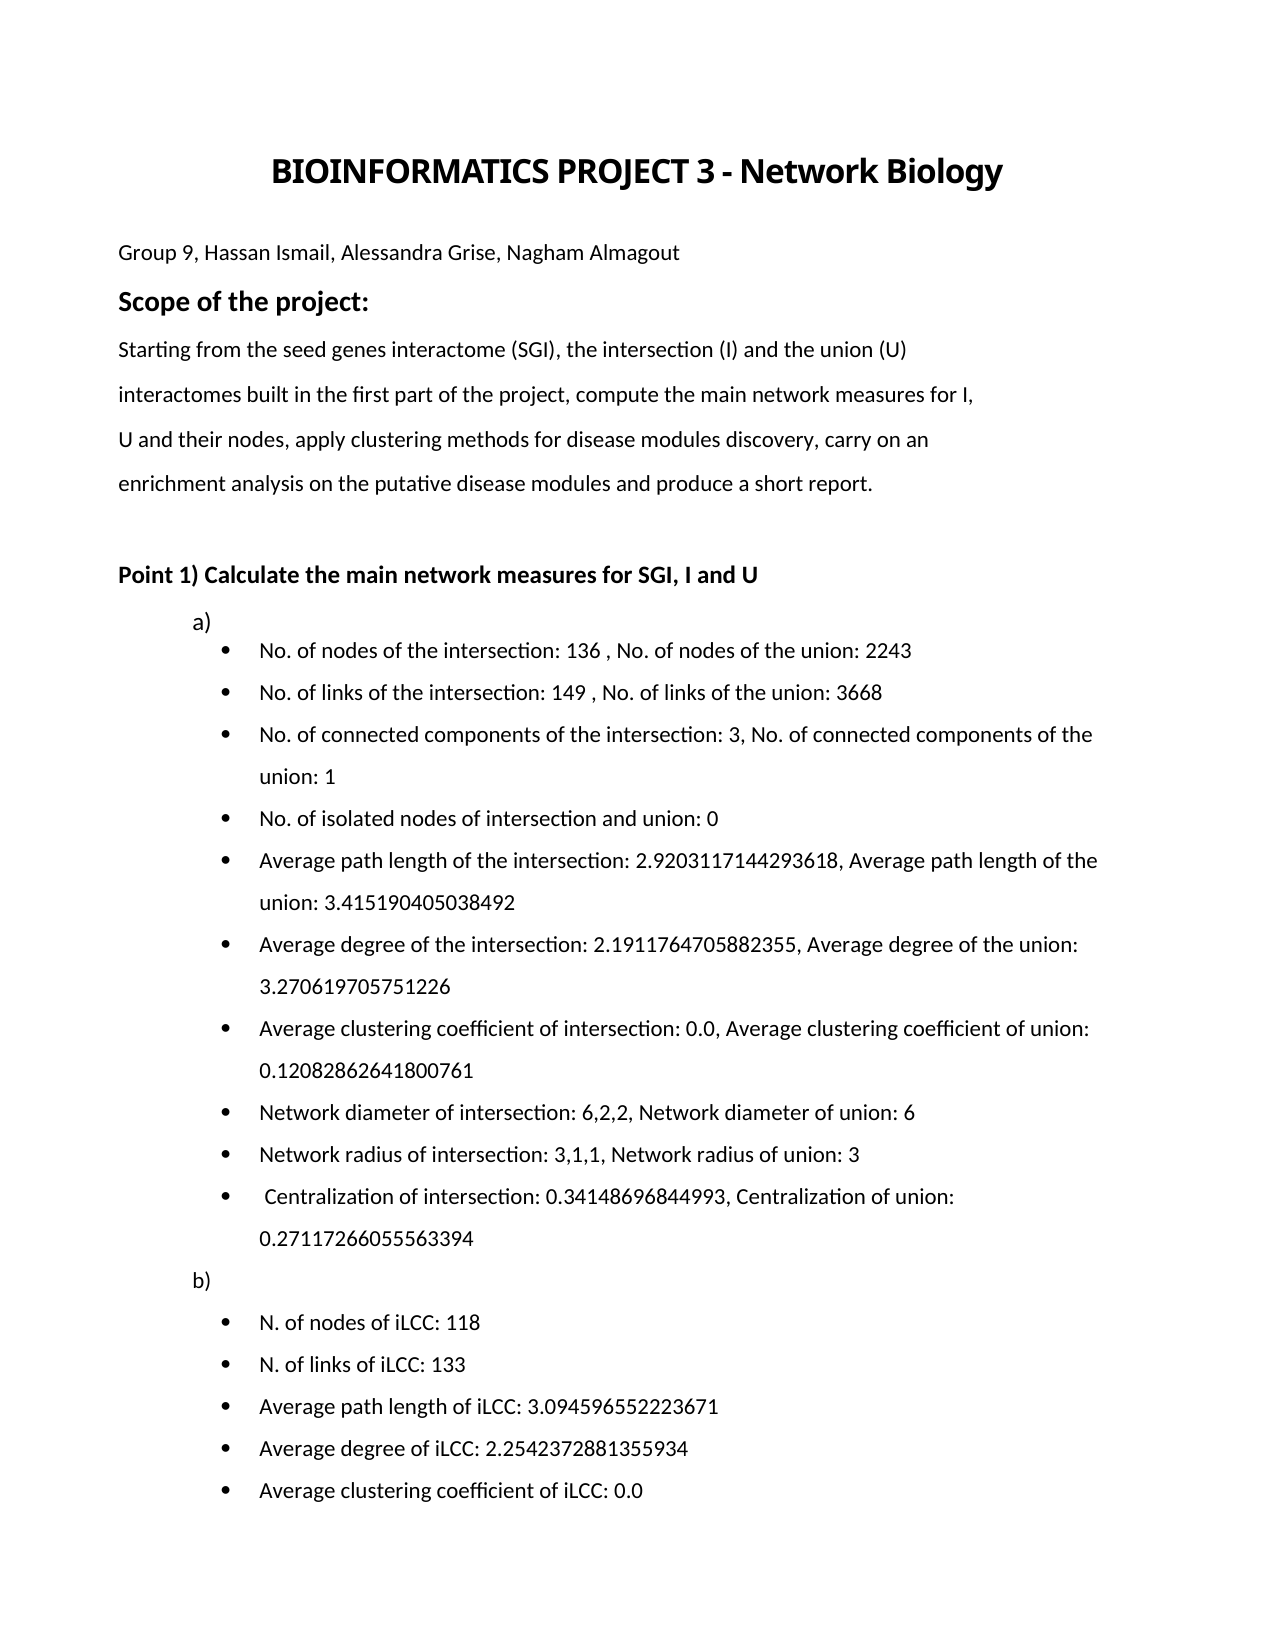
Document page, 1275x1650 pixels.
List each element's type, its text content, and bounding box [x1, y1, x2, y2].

list No. of isolated nodes of intersection and union: 0 [222, 804, 1157, 832]
list Average clustering coefficient of intersection: 0.0, Average clustering coefficient of union: 0.12082862641800761 [222, 1014, 1157, 1084]
list Average clustering coefficient of iLCC: 0.0 [222, 1476, 1157, 1504]
list N. of links of iLCC: 133 [222, 1350, 1157, 1378]
text interactomes built in the first part of the project, compute the main network measures for I, [118, 380, 1157, 408]
list No. of nodes of the intersection: 136 , No. of nodes of the union: 2243 [222, 637, 1157, 664]
text Point 1) Calculate the main network measures for SGI, I and U [118, 559, 1157, 589]
list No. of connected components of the intersection: 3, No. of connected components of the union: 1 [222, 721, 1157, 791]
text Scope of the project: [118, 283, 1157, 319]
list No. of links of the intersection: 149 , No. of links of the union: 3668 [222, 678, 1157, 707]
text enrichment analysis on the putative disease modules and produce a short report. [118, 469, 1157, 497]
list Average degree of iLCC: 2.2542372881355934 [222, 1434, 1157, 1462]
list Average path length of iLCC: 3.094596552223671 [222, 1392, 1157, 1420]
text U and their nodes, apply clustering methods for disease modules discovery, carry on an [118, 425, 1157, 453]
list N. of nodes of iLCC: 118 [222, 1308, 1157, 1336]
list Network radius of intersection: 3,1,1, Network radius of union: 3 [222, 1140, 1157, 1168]
title BIOINFORMATICS PROJECT 3 - Network Biology [118, 148, 1157, 193]
list Average path length of the intersection: 2.9203117144293618, Average path length of the union: 3.415190405038492 [222, 846, 1157, 916]
list Network diameter of intersection: 6,2,2, Network diameter of union: 6 [222, 1098, 1157, 1126]
list Centralization of intersection: 0.34148696844993, Centralization of union: 0.27117266055563394 [222, 1182, 1157, 1252]
text Starting from the seed genes interactome (SGI), the intersection (I) and the union (U) [118, 335, 1157, 363]
list Average degree of the intersection: 2.1911764705882355, Average degree of the union: 3.270619705751226 [222, 930, 1157, 1000]
text Group 9, Hassan Ismail, Alessandra Grise, Nagham Almagout [118, 238, 1157, 266]
